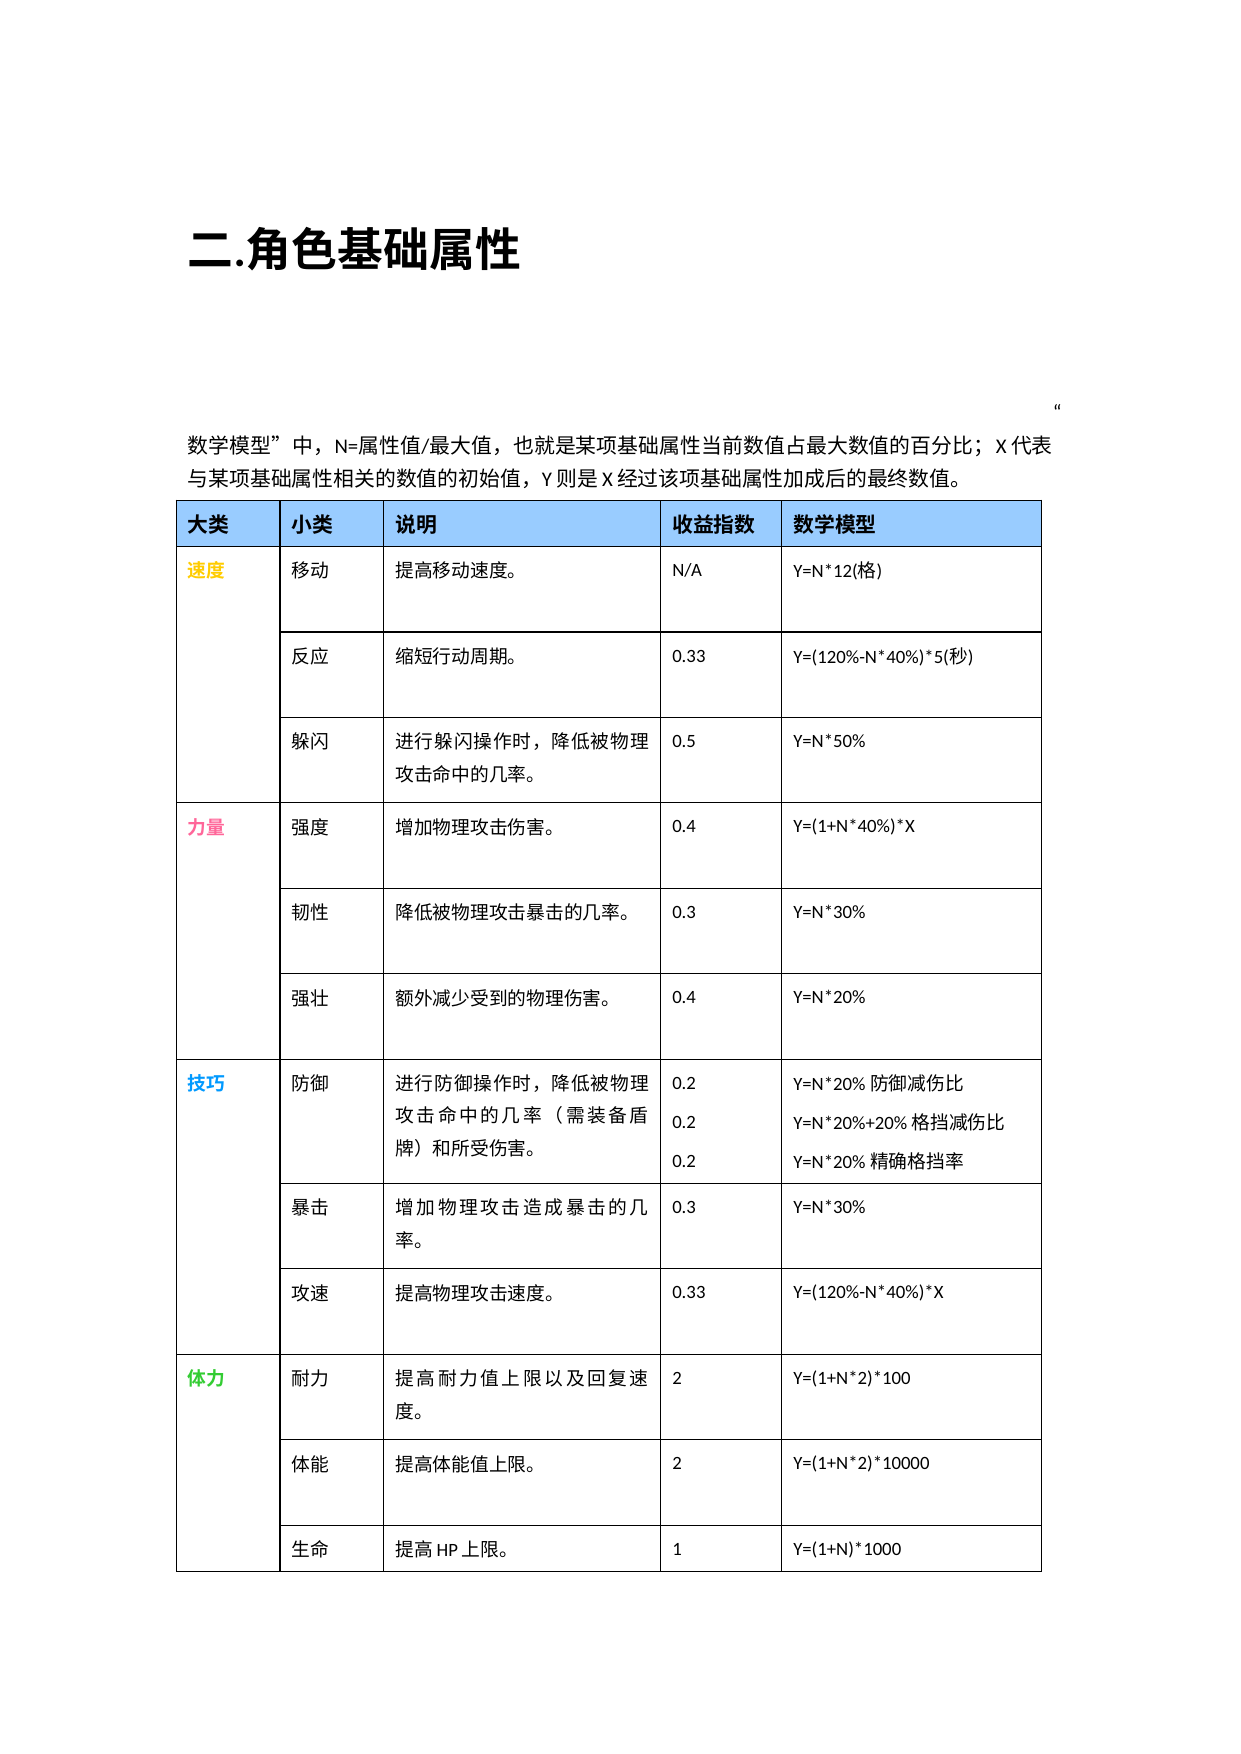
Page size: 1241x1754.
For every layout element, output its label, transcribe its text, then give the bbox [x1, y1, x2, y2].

table_cell 增加物理攻击造成暴击的几率。 [384, 1184, 660, 1268]
table_cell 移动 [281, 547, 383, 631]
table_cell Y=(120%-N*40%)*X [782, 1269, 1041, 1354]
table_cell 进行躲闪操作时，降低被物理攻击命中的几率。 [384, 718, 660, 802]
table_header 说明 [384, 501, 660, 546]
table_cell 1 [661, 1526, 781, 1571]
table_cell 攻速 [281, 1269, 383, 1354]
table_cell 生命 [281, 1526, 383, 1571]
table_cell 提高体能值上限。 [384, 1440, 660, 1524]
table_cell 强度 [281, 803, 383, 888]
table_cell 0.5 [661, 718, 781, 802]
table_cell 暴击 [281, 1184, 383, 1268]
table_cell 0.33 [661, 1269, 781, 1354]
table_cell 0.3 [661, 889, 781, 973]
table_cell 提高HP上限。 [384, 1526, 660, 1571]
table_cell Y=(120%-N*40%)*5(秒) [782, 633, 1041, 717]
table_cell 躲闪 [281, 718, 383, 802]
table_cell 0.33 [661, 633, 781, 717]
table_cell 速度 [177, 547, 279, 802]
text “数学模型”中，N=属性值/最大值，也就是某项基础属性当前数值占最大数值的百分比；X代表与某项基础属性相关的数值的初始值，Y则是X经过该项基础属性加成后的最终数值。 [187, 396, 1053, 493]
table_cell Y=(1+N)*1000 [782, 1526, 1041, 1571]
table_cell 防御 [281, 1060, 383, 1183]
table_cell 耐力 [281, 1355, 383, 1439]
table_cell 0.4 [661, 974, 781, 1058]
table_cell 韧性 [281, 889, 383, 973]
table_cell 提高耐力值上限以及回复速度。 [384, 1355, 660, 1439]
table_cell 体力 [177, 1355, 279, 1571]
table_cell Y=N*30% [782, 889, 1041, 973]
table_cell 0.2 0.2 0.2 [661, 1060, 781, 1183]
table_cell 反应 [281, 633, 383, 717]
table_header 数学模型 [782, 501, 1041, 546]
table_cell 技巧 [177, 1060, 279, 1354]
text 二.角色基础属性 [187, 197, 1053, 295]
table_cell 缩短行动周期。 [384, 633, 660, 717]
table_cell 进行防御操作时，降低被物理攻击命中的几率（需装备盾牌）和所受伤害。 [384, 1060, 660, 1183]
table_cell Y=N*50% [782, 718, 1041, 802]
table_cell Y=(1+N*40%)*X [782, 803, 1041, 888]
table_cell 体能 [281, 1440, 383, 1524]
table_header 大类 [177, 501, 279, 546]
table_cell 强壮 [281, 974, 383, 1058]
table_cell Y=(1+N*2)*10000 [782, 1440, 1041, 1524]
table_cell Y=N*30% [782, 1184, 1041, 1268]
table_header 收益指数 [661, 501, 781, 546]
table_cell Y=N*20% [782, 974, 1041, 1058]
table_cell Y=N*12(格) [782, 547, 1041, 631]
table_cell Y=N*20% 防御减伤比 Y=N*20%+20% 格挡减伤比 Y=N*20% 精确格挡率 [782, 1060, 1041, 1183]
table_cell 提高物理攻击速度。 [384, 1269, 660, 1354]
table_cell 2 [661, 1440, 781, 1524]
table_cell 提高移动速度。 [384, 547, 660, 631]
table_cell 降低被物理攻击暴击的几率。 [384, 889, 660, 973]
table_header 小类 [281, 501, 383, 546]
table_cell 0.3 [661, 1184, 781, 1268]
table_cell 2 [661, 1355, 781, 1439]
table_cell N/A [661, 547, 781, 631]
table_cell 增加物理攻击伤害。 [384, 803, 660, 888]
table_cell 力量 [177, 803, 279, 1058]
table_cell 0.4 [661, 803, 781, 888]
table_cell 额外减少受到的物理伤害。 [384, 974, 660, 1058]
table_cell Y=(1+N*2)*100 [782, 1355, 1041, 1439]
